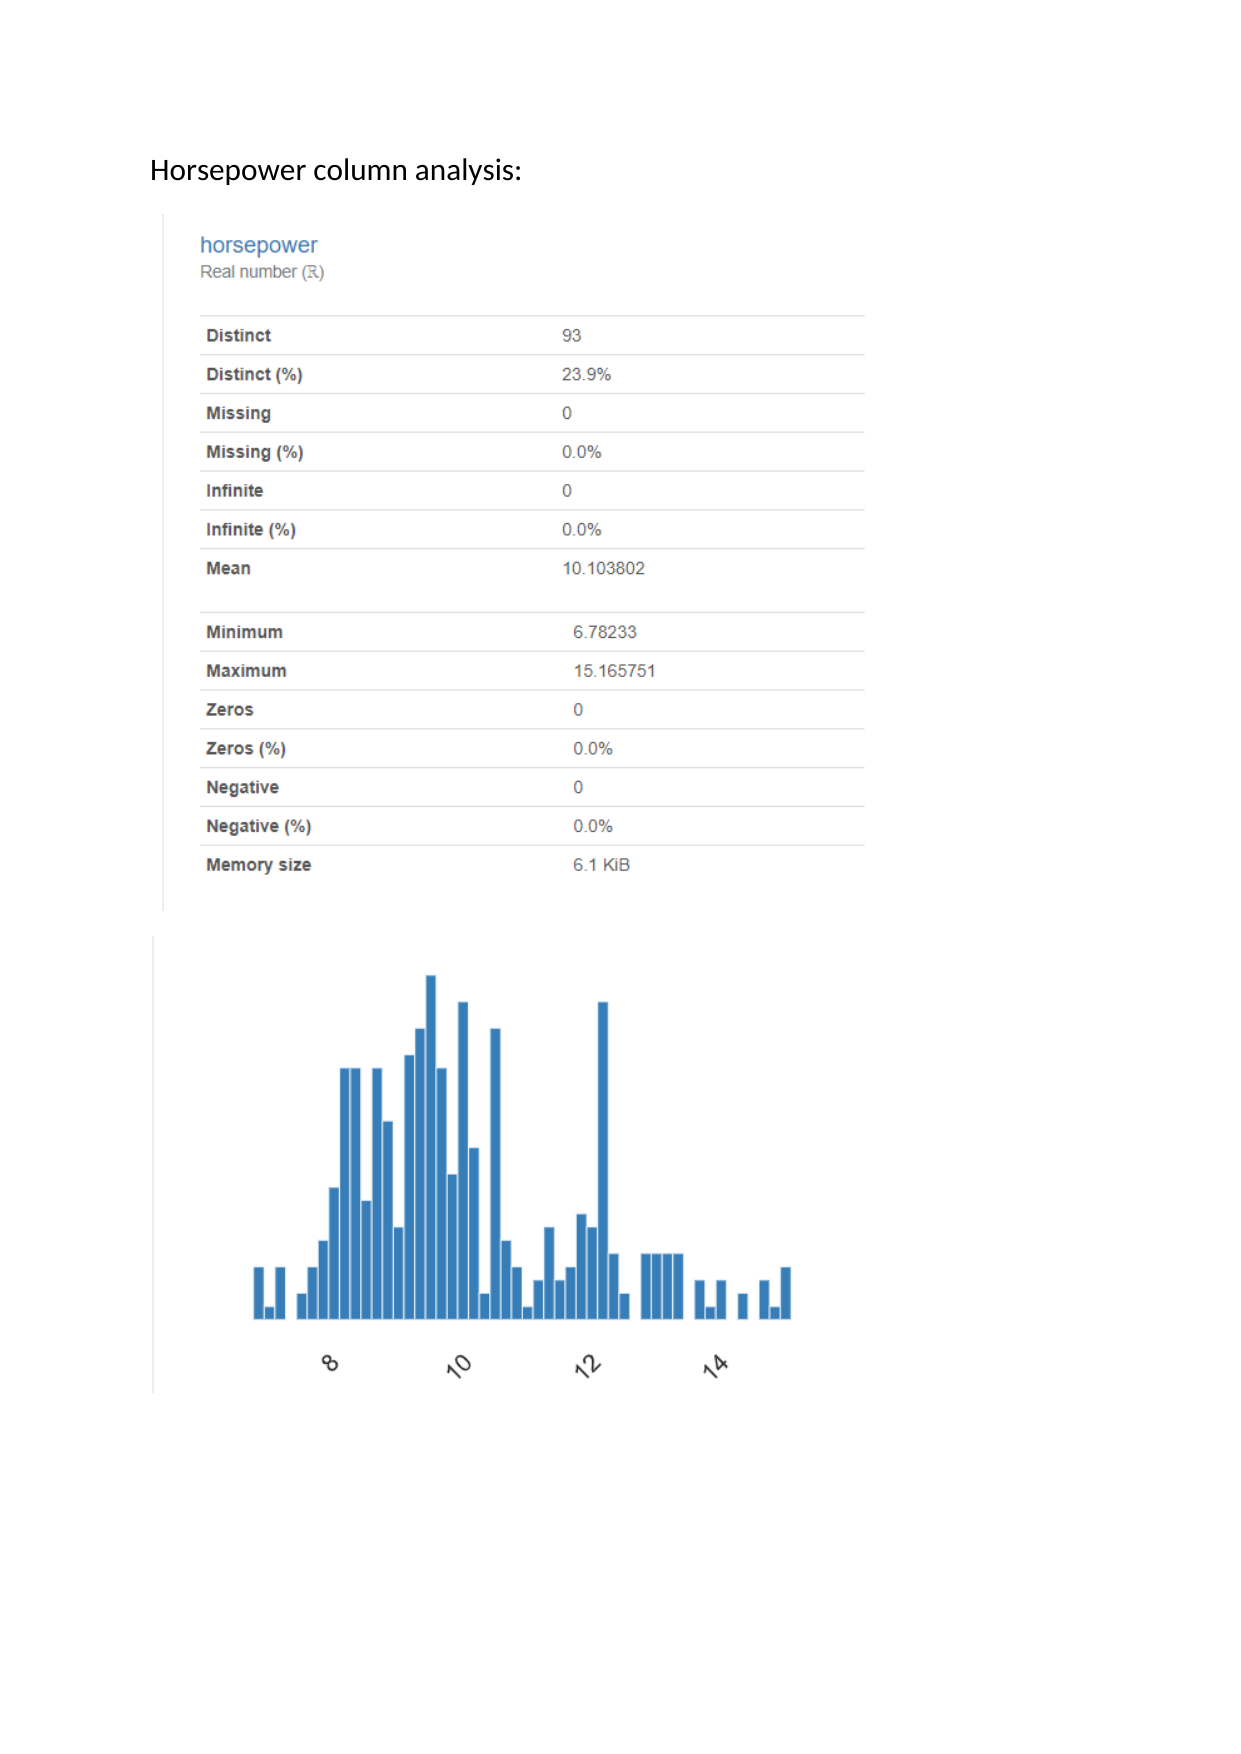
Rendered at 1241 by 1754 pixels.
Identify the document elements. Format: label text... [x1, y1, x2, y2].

text Horsepower column analysis: [150, 150, 1090, 188]
picture [150, 936, 836, 1393]
picture [150, 214, 876, 911]
